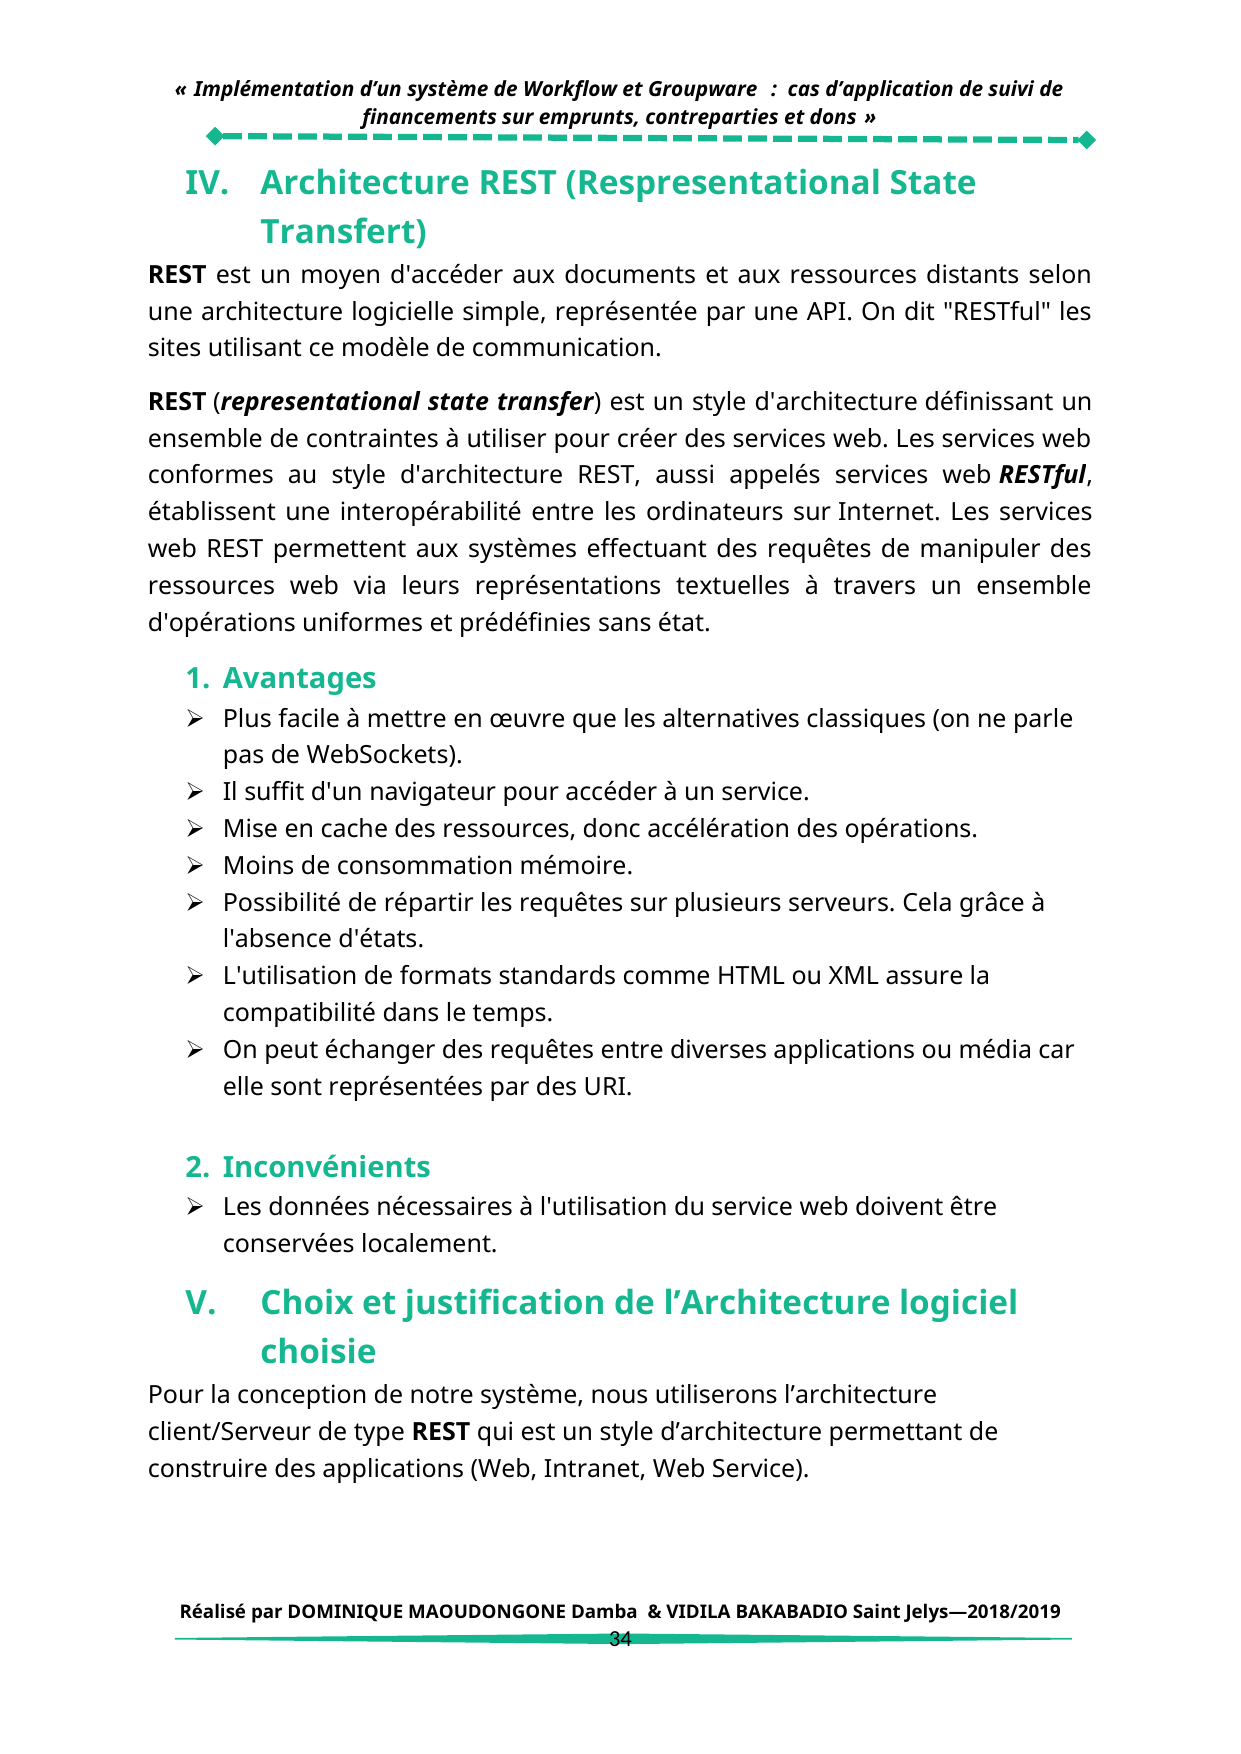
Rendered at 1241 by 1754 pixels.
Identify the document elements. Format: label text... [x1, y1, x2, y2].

subtitle Architecture REST (Respresentational State Transfert) [185, 159, 1093, 253]
text REST (representational state transfer) est un style d'architecture définissant un ensemble de contraintes à utiliser pour créer des services web. Les services web conformes au style d'architecture REST, aussi appelés services web RESTful, établissent une interopérabilité entre les ordinateurs sur Internet. Les services web REST permettent aux systèmes effectuant des requêtes de manipuler des ressources web via leurs représentations textuelles à travers un ensemble d'opérations uniformes et prédéfinies sans état. [148, 383, 1093, 420]
list Mise en cache des ressources, donc accélération des opérations. [185, 811, 1093, 845]
subtitle Choix et justification de l’Architecture logiciel choisie [185, 1279, 1093, 1373]
list Plus facile à mettre en œuvre que les alternatives classiques (on ne parle pas de WebSockets). [185, 700, 1093, 771]
list L'utilisation de formats standards comme HTML ou XML assure la compatibilité dans le temps. [185, 958, 1093, 1029]
list Moins de consommation mémoire. [185, 847, 1093, 882]
text Pour la conception de notre système, nous utiliserons l’architecture client/Serveur de type REST qui est un style d’architecture permettant de construire des applications (Web, Intranet, Web Service). [148, 1377, 1093, 1484]
list Possibilité de répartir les requêtes sur plusieurs serveurs. Cela grâce à l'absence d'états. [185, 884, 1093, 955]
list Il suffit d'un navigateur pour accéder à un service. [185, 774, 1093, 808]
list On peut échanger des requêtes entre diverses applications ou média car elle sont représentées par des URI. [185, 1031, 1093, 1102]
list Les données nécessaires à l'utilisation du service web doivent être conservées localement. [185, 1189, 1093, 1259]
subtitle Inconvénients [185, 1146, 1093, 1186]
text REST (representational state transfer) est un style d'architecture définissant un ensemble de contraintes à utiliser pour créer des services web. Les services web conformes au style d'architecture REST, aussi appelés services web RESTful, établissent une interopérabilité entre les ordinateurs sur Internet. Les services web REST permettent aux systèmes effectuant des requêtes de manipuler des ressources web via leurs représentations textuelles à travers un ensemble d'opérations uniformes et prédéfinies sans état. [148, 601, 1093, 638]
text REST est un moyen d'accéder aux documents et aux ressources distants selon une architecture logicielle simple, représentée par une API. On dit "RESTful" les sites utilisant ce modèle de communication. [148, 327, 1093, 364]
subtitle Avantages [185, 658, 1093, 697]
